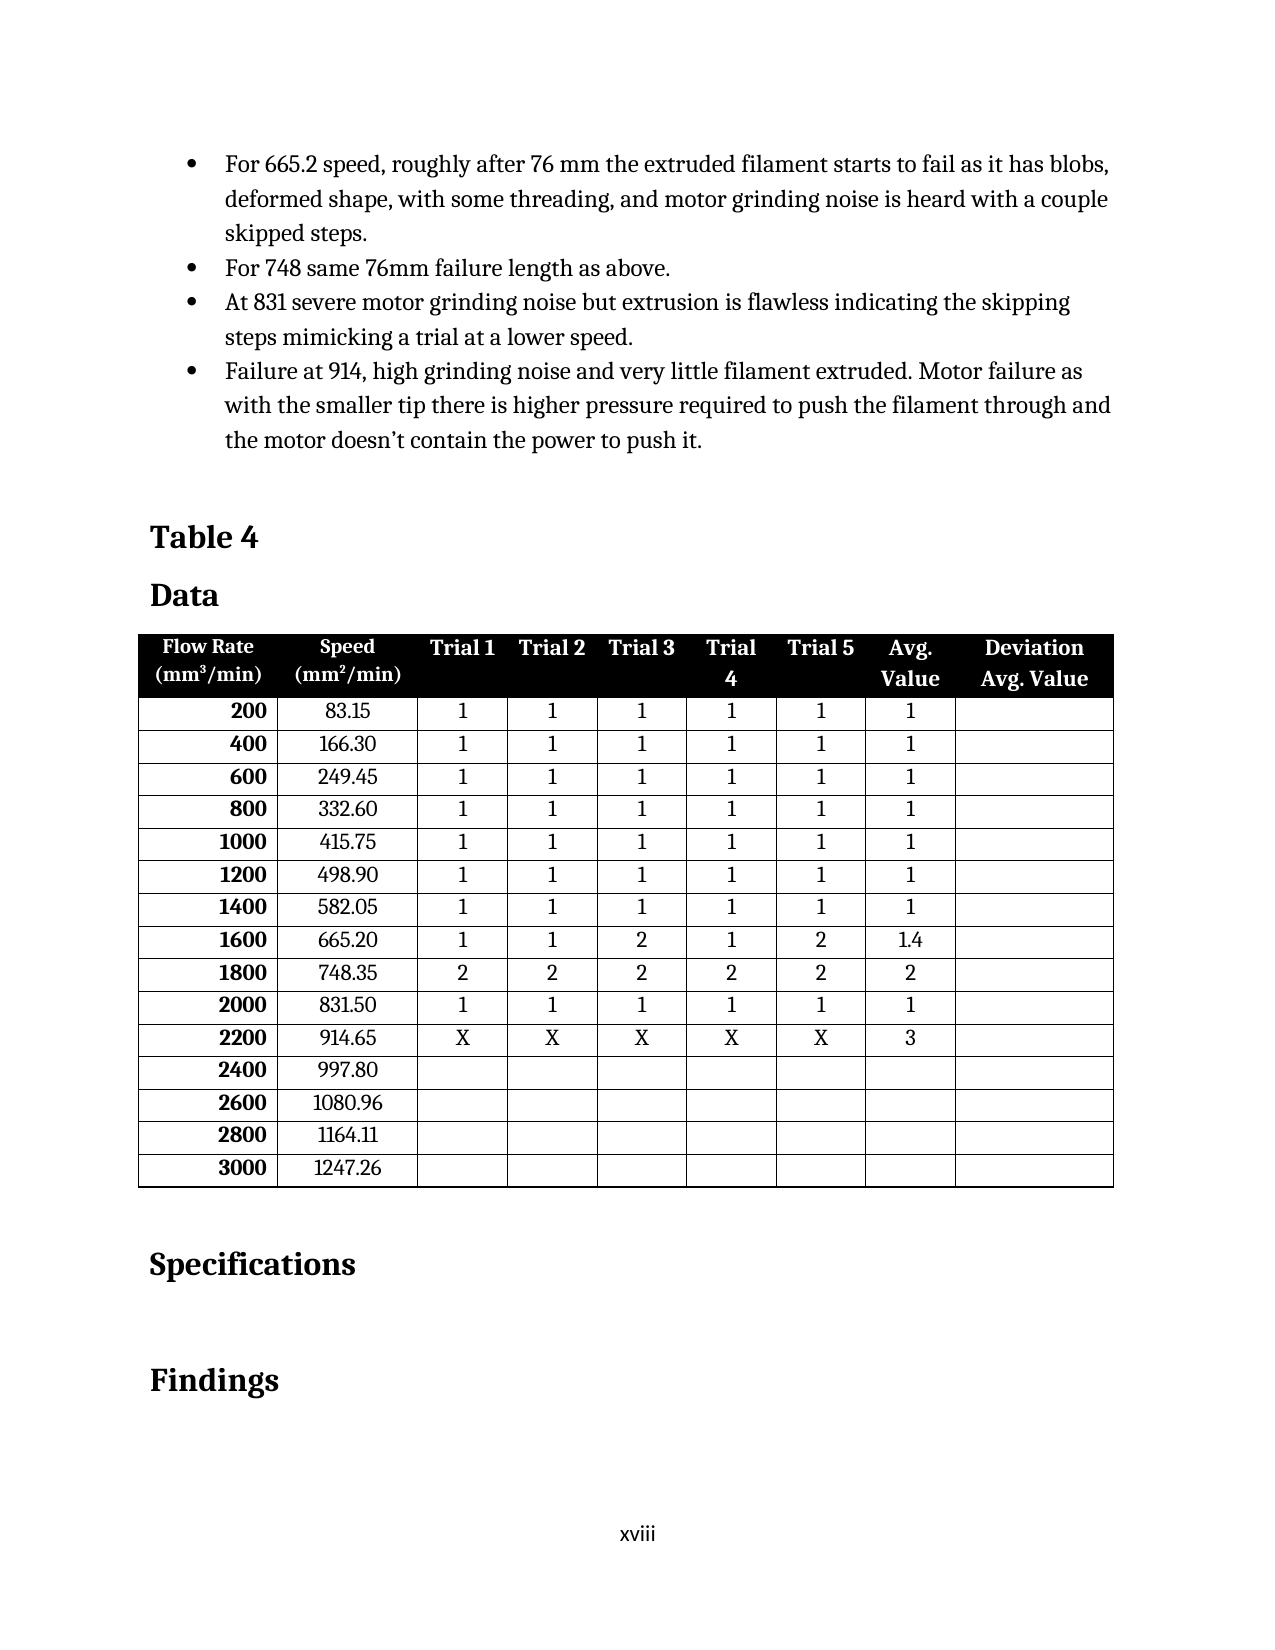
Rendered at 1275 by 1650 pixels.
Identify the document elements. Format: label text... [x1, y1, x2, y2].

table_cell 1 [687, 894, 776, 926]
table_cell 1 [598, 861, 686, 893]
table_cell X [777, 1025, 865, 1056]
table_cell 1 [866, 829, 955, 860]
table_cell 1 [777, 829, 865, 860]
table_cell 2 [598, 959, 686, 991]
table_cell 1 [598, 731, 686, 763]
table_cell 3000 [139, 1155, 277, 1186]
table_cell 1 [777, 796, 865, 828]
table_cell 1 [866, 731, 955, 763]
table_cell 1 [418, 829, 507, 860]
table_cell 1 [866, 894, 955, 926]
table_cell 1 [508, 992, 597, 1023]
table_cell X [598, 1025, 686, 1056]
table_cell 2400 [139, 1057, 277, 1089]
table_cell 2200 [139, 1025, 277, 1056]
table_header Trial 3 [597, 634, 686, 698]
text Specifications [150, 1246, 1125, 1284]
table_cell 1 [687, 731, 776, 763]
table_cell [598, 1057, 686, 1089]
table_cell [956, 1025, 1113, 1056]
table_header Avg. Value [866, 634, 955, 698]
table_cell [598, 1122, 686, 1154]
table_cell 831.50 [278, 992, 417, 1023]
table_cell [777, 1057, 865, 1089]
table_cell 1 [777, 861, 865, 893]
table_cell [956, 894, 1113, 926]
table_cell [508, 1090, 597, 1121]
table_header Trial 5 [776, 634, 866, 698]
table_cell 1000 [139, 829, 277, 860]
table_header Flow Rate (mm3/min) [139, 634, 278, 698]
table_cell [956, 1155, 1113, 1186]
table_cell 1 [508, 829, 597, 860]
table_cell 332.60 [278, 796, 417, 828]
table_cell [956, 992, 1113, 1023]
table_cell 1 [866, 698, 955, 730]
table_cell [866, 1122, 955, 1154]
table_cell 1 [866, 764, 955, 795]
table_cell 1 [777, 894, 865, 926]
table_cell 1247.26 [278, 1155, 417, 1186]
table_cell 1 [687, 861, 776, 893]
table_cell 1 [418, 796, 507, 828]
table_header Trial 4 [686, 634, 776, 698]
table_cell 1 [777, 764, 865, 795]
table_cell 2 [598, 927, 686, 958]
table_cell 2 [508, 959, 597, 991]
table_cell 2 [866, 959, 955, 991]
table_cell 1 [598, 698, 686, 730]
table_cell [956, 1057, 1113, 1089]
table_cell 498.90 [278, 861, 417, 893]
table_cell [956, 1090, 1113, 1121]
table_cell 1 [687, 796, 776, 828]
table_cell 1080.96 [278, 1090, 417, 1121]
table_header Deviation Avg. Value [955, 634, 1114, 698]
list At 831 severe motor grinding noise but extrusion is flawless indicating the skipping steps mimicking a trial at a lower speed. [187, 288, 1125, 351]
table_cell [956, 1122, 1113, 1154]
table_cell [866, 1090, 955, 1121]
table_cell 2000 [139, 992, 277, 1023]
table_cell X [508, 1025, 597, 1056]
table_cell [508, 1122, 597, 1154]
table_cell 1 [508, 731, 597, 763]
table_header Trial 2 [507, 634, 597, 698]
table_cell [687, 1090, 776, 1121]
table_cell 1 [418, 992, 507, 1023]
table_cell 2 [687, 959, 776, 991]
table_header Speed (mm2/min) [278, 634, 418, 698]
table_cell [956, 861, 1113, 893]
table_cell 1 [418, 698, 507, 730]
table_cell [956, 829, 1113, 860]
table_cell 1 [418, 927, 507, 958]
table_cell 2 [777, 959, 865, 991]
table_cell [687, 1057, 776, 1089]
table_cell [687, 1122, 776, 1154]
table_cell 1 [418, 894, 507, 926]
table_header Trial 1 [418, 634, 507, 698]
table_cell 2 [777, 927, 865, 958]
table_cell 1 [508, 796, 597, 828]
table_cell 800 [139, 796, 277, 828]
table_cell 1 [777, 992, 865, 1023]
table_cell 1 [687, 698, 776, 730]
table_cell [956, 796, 1113, 828]
text Table 4 [150, 518, 1125, 557]
text Findings [150, 1362, 1125, 1400]
table_cell 415.75 [278, 829, 417, 860]
list For 748 same 76mm failure length as above. [187, 253, 1125, 282]
list Failure at 914, high grinding noise and very little filament extruded. Motor failure as with the smaller tip there is higher pressure required to push the filament through and the motor doesn’t contain the power to push it. [187, 357, 1125, 454]
table_cell 166.30 [278, 731, 417, 763]
table_cell X [687, 1025, 776, 1056]
table_cell [777, 1090, 865, 1121]
table_cell 1 [687, 992, 776, 1023]
table_cell 2600 [139, 1090, 277, 1121]
table_cell [777, 1155, 865, 1186]
table_cell 2 [418, 959, 507, 991]
table_cell 1600 [139, 927, 277, 958]
table_cell 1 [598, 894, 686, 926]
table_cell 914.65 [278, 1025, 417, 1056]
table_cell 1 [687, 829, 776, 860]
table_cell [418, 1155, 507, 1186]
table_cell 582.05 [278, 894, 417, 926]
table_cell 1 [508, 894, 597, 926]
table_cell [956, 764, 1113, 795]
table_cell 1164.11 [278, 1122, 417, 1154]
table_cell X [418, 1025, 507, 1056]
table_cell 1 [866, 796, 955, 828]
table_cell 1800 [139, 959, 277, 991]
table_cell 1 [866, 861, 955, 893]
table_cell 665.20 [278, 927, 417, 958]
table_cell 400 [139, 731, 277, 763]
table_cell 1 [418, 731, 507, 763]
table_cell 1 [418, 861, 507, 893]
table_cell 1 [777, 731, 865, 763]
table_cell 1400 [139, 894, 277, 926]
table_cell [777, 1122, 865, 1154]
table_cell 1.4 [866, 927, 955, 958]
table_cell 1 [687, 927, 776, 958]
table_cell 1 [777, 698, 865, 730]
table_cell 600 [139, 764, 277, 795]
table_cell 1 [598, 796, 686, 828]
table_cell 1 [598, 764, 686, 795]
table_cell 1 [687, 764, 776, 795]
table_cell 748.35 [278, 959, 417, 991]
table_cell 997.80 [278, 1057, 417, 1089]
table_cell 249.45 [278, 764, 417, 795]
list For 665.2 speed, roughly after 76 mm the extruded filament starts to fail as it has blobs, deformed shape, with some threading, and motor grinding noise is heard with a couple skipped steps. [187, 150, 1125, 248]
table_cell [866, 1057, 955, 1089]
table_cell 83.15 [278, 698, 417, 730]
table_cell [418, 1057, 507, 1089]
table_cell 1 [598, 829, 686, 860]
table_cell [956, 731, 1113, 763]
table_cell 200 [139, 698, 277, 730]
table_cell [508, 1057, 597, 1089]
table_cell [956, 959, 1113, 991]
table_cell 1 [508, 764, 597, 795]
table_cell [956, 698, 1113, 730]
table_cell [956, 927, 1113, 958]
table_cell [866, 1155, 955, 1186]
table_cell [598, 1155, 686, 1186]
table_cell 2800 [139, 1122, 277, 1154]
table_cell [598, 1090, 686, 1121]
table_cell [508, 1155, 597, 1186]
table_cell 1 [508, 927, 597, 958]
table_cell 1 [508, 861, 597, 893]
table_cell 1200 [139, 861, 277, 893]
table_cell 1 [418, 764, 507, 795]
table_cell 3 [866, 1025, 955, 1056]
table_cell 1 [866, 992, 955, 1023]
text Data [150, 576, 1125, 615]
table_cell 1 [598, 992, 686, 1023]
table_cell [687, 1155, 776, 1186]
table_cell [418, 1090, 507, 1121]
table_cell 1 [508, 698, 597, 730]
table_cell [418, 1122, 507, 1154]
